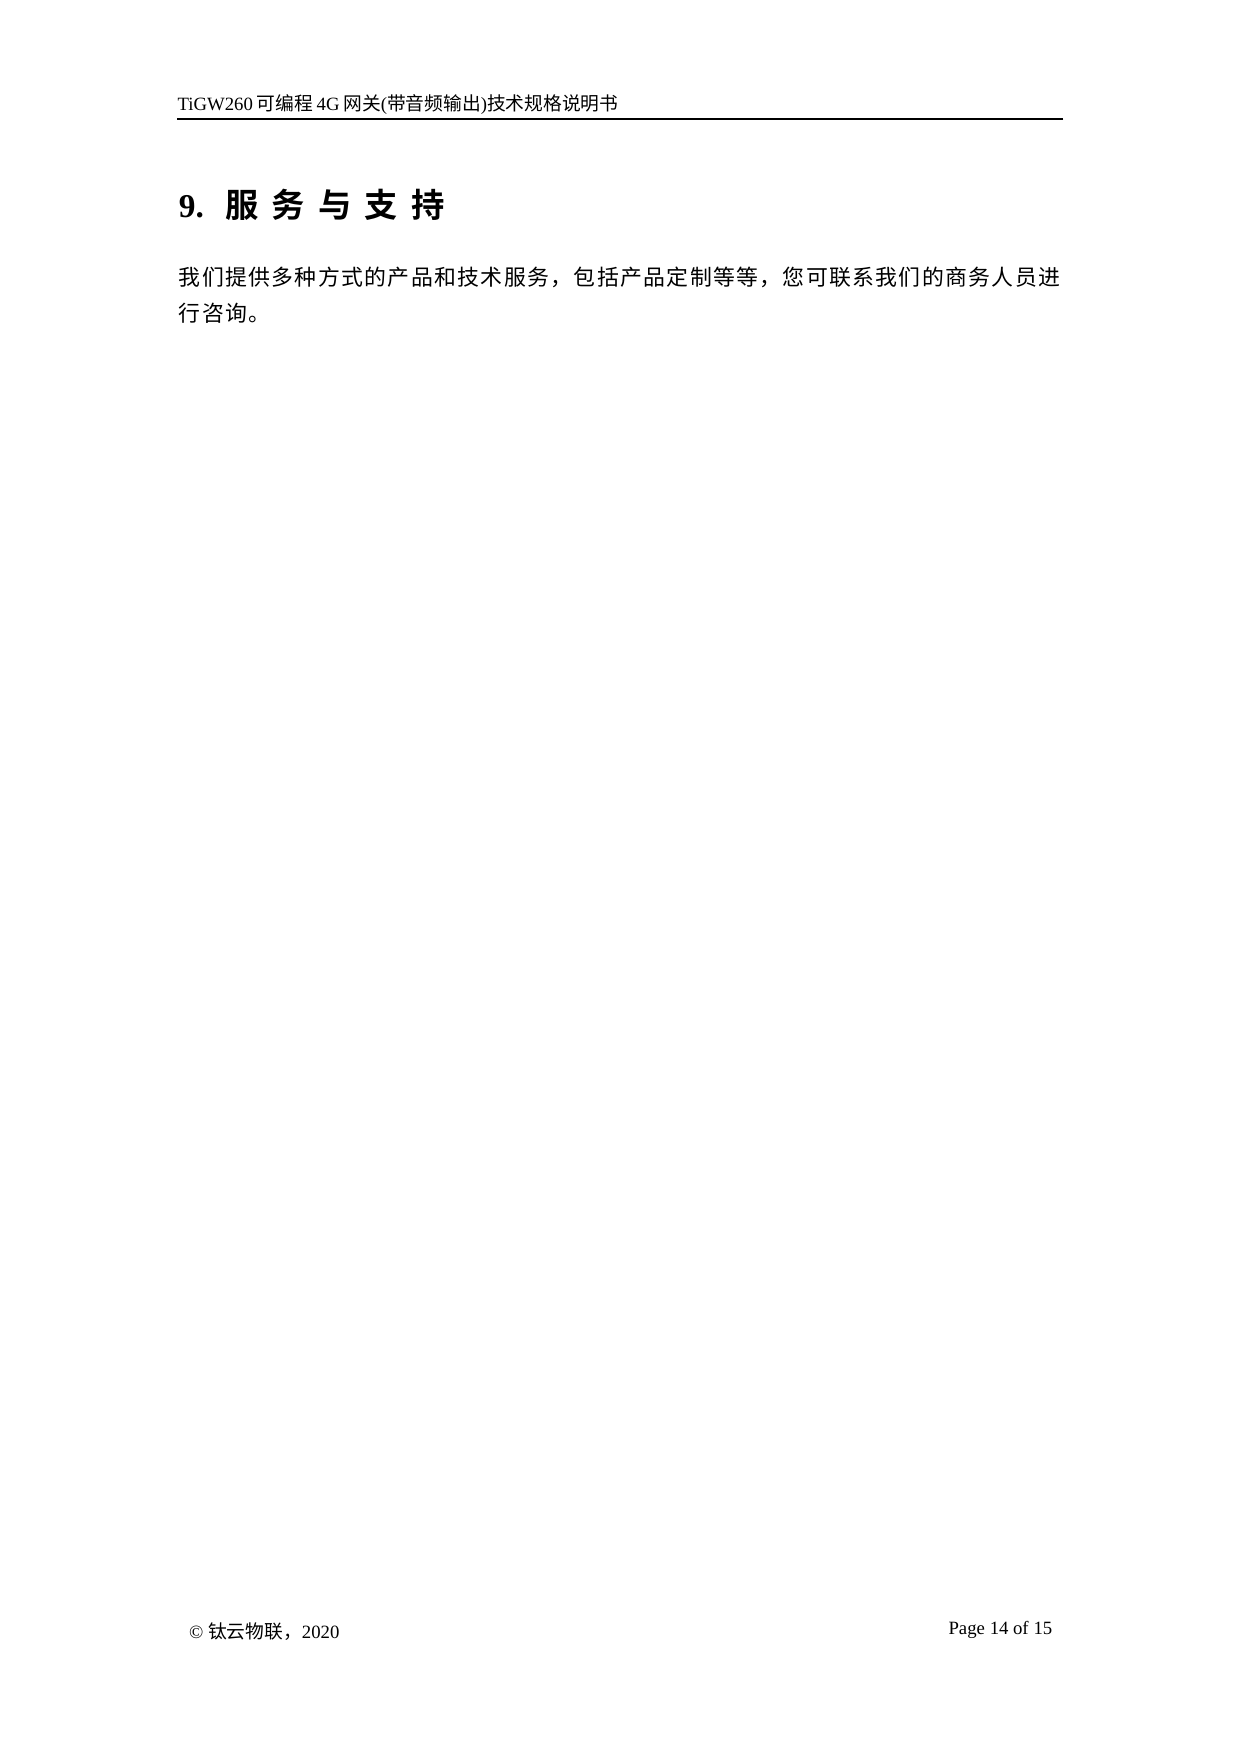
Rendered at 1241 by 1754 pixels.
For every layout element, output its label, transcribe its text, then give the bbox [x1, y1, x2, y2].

text 我们提供多种方式的产品和技术服务，包括产品定制等等，您可联系我们的商务人员进行咨询。 [179, 257, 1061, 330]
subtitle 9. 服务与支持 [179, 166, 1061, 239]
